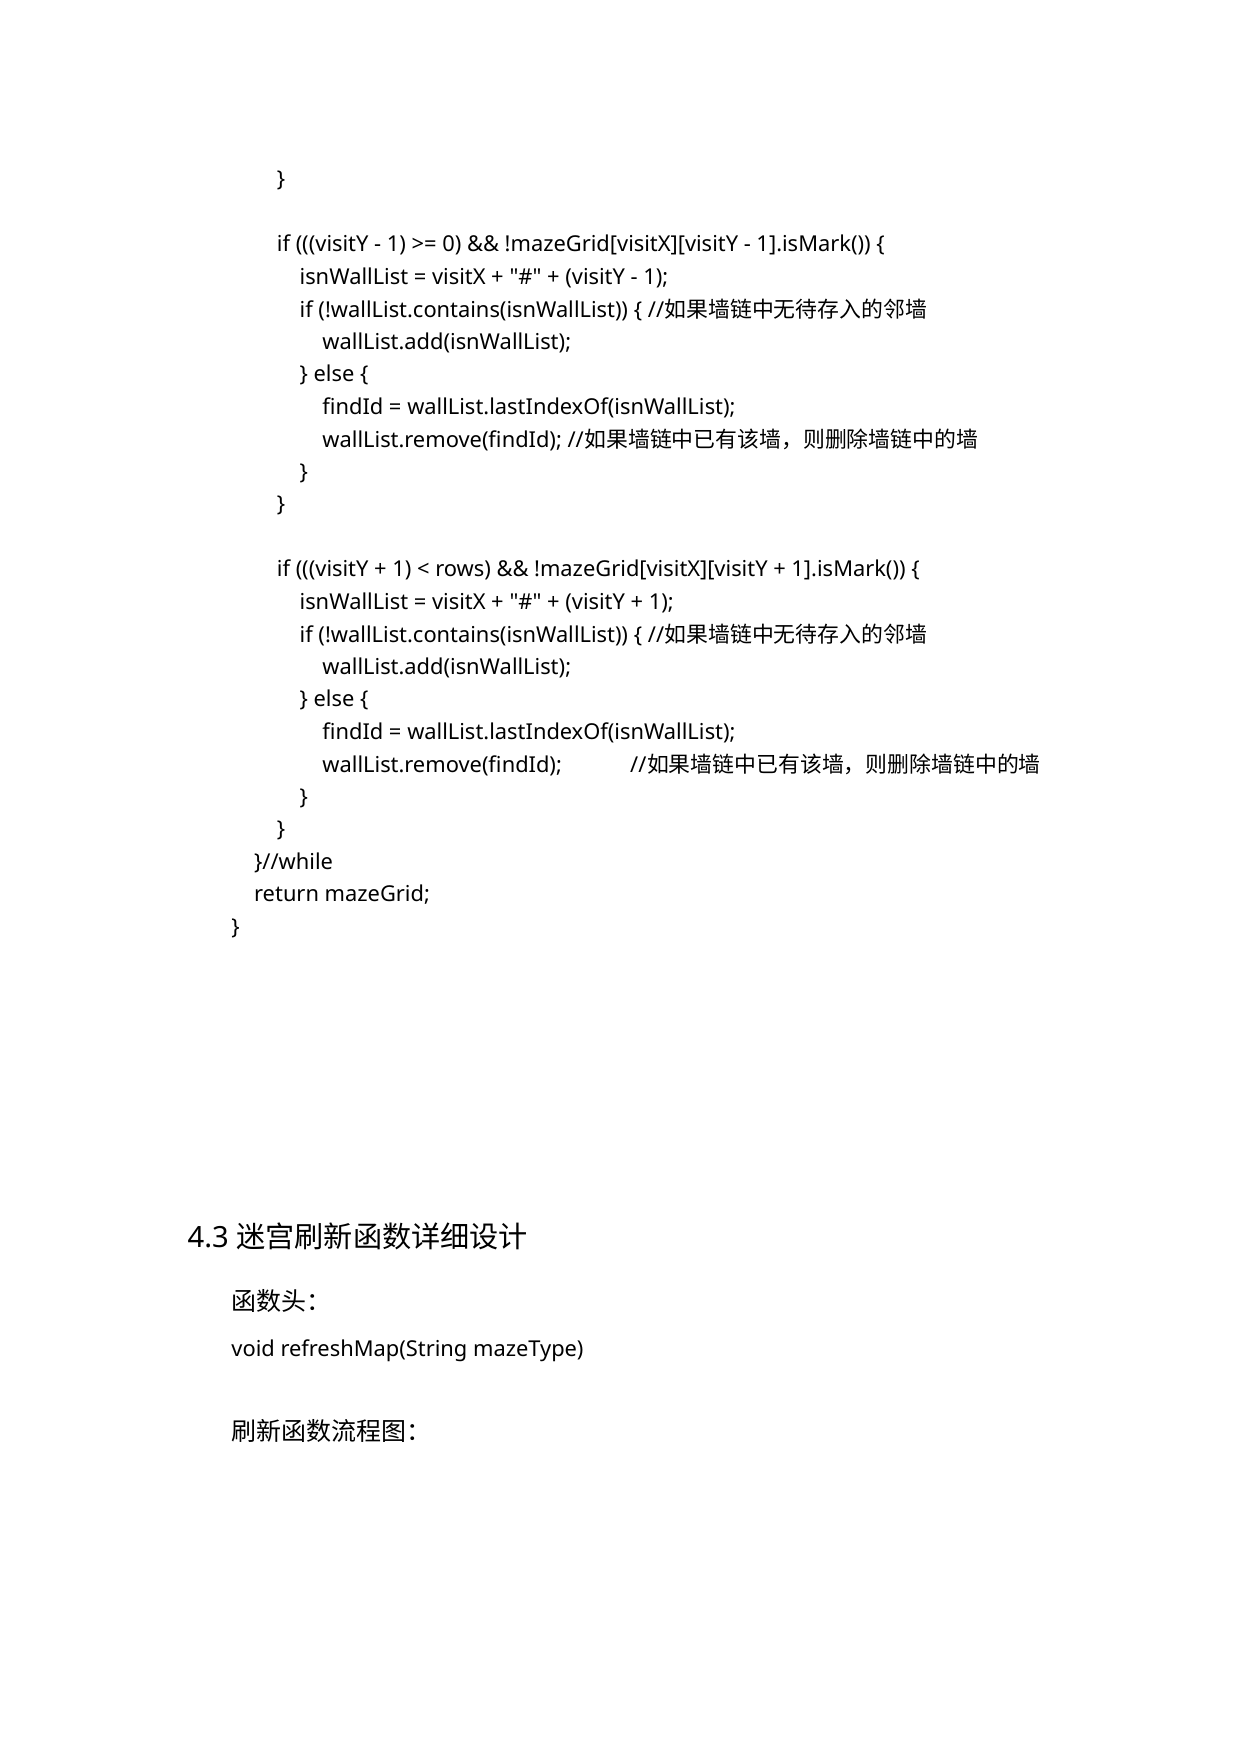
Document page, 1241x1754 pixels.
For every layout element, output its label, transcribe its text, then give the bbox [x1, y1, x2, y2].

text 刷新函数流程图： [231, 1397, 1053, 1462]
text 4.3 迷宫刷新函数详细设计 [187, 1202, 1053, 1267]
text void refreshMap(String mazeType) [231, 1332, 1053, 1364]
text 函数头： [231, 1267, 1053, 1332]
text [231, 162, 1053, 942]
